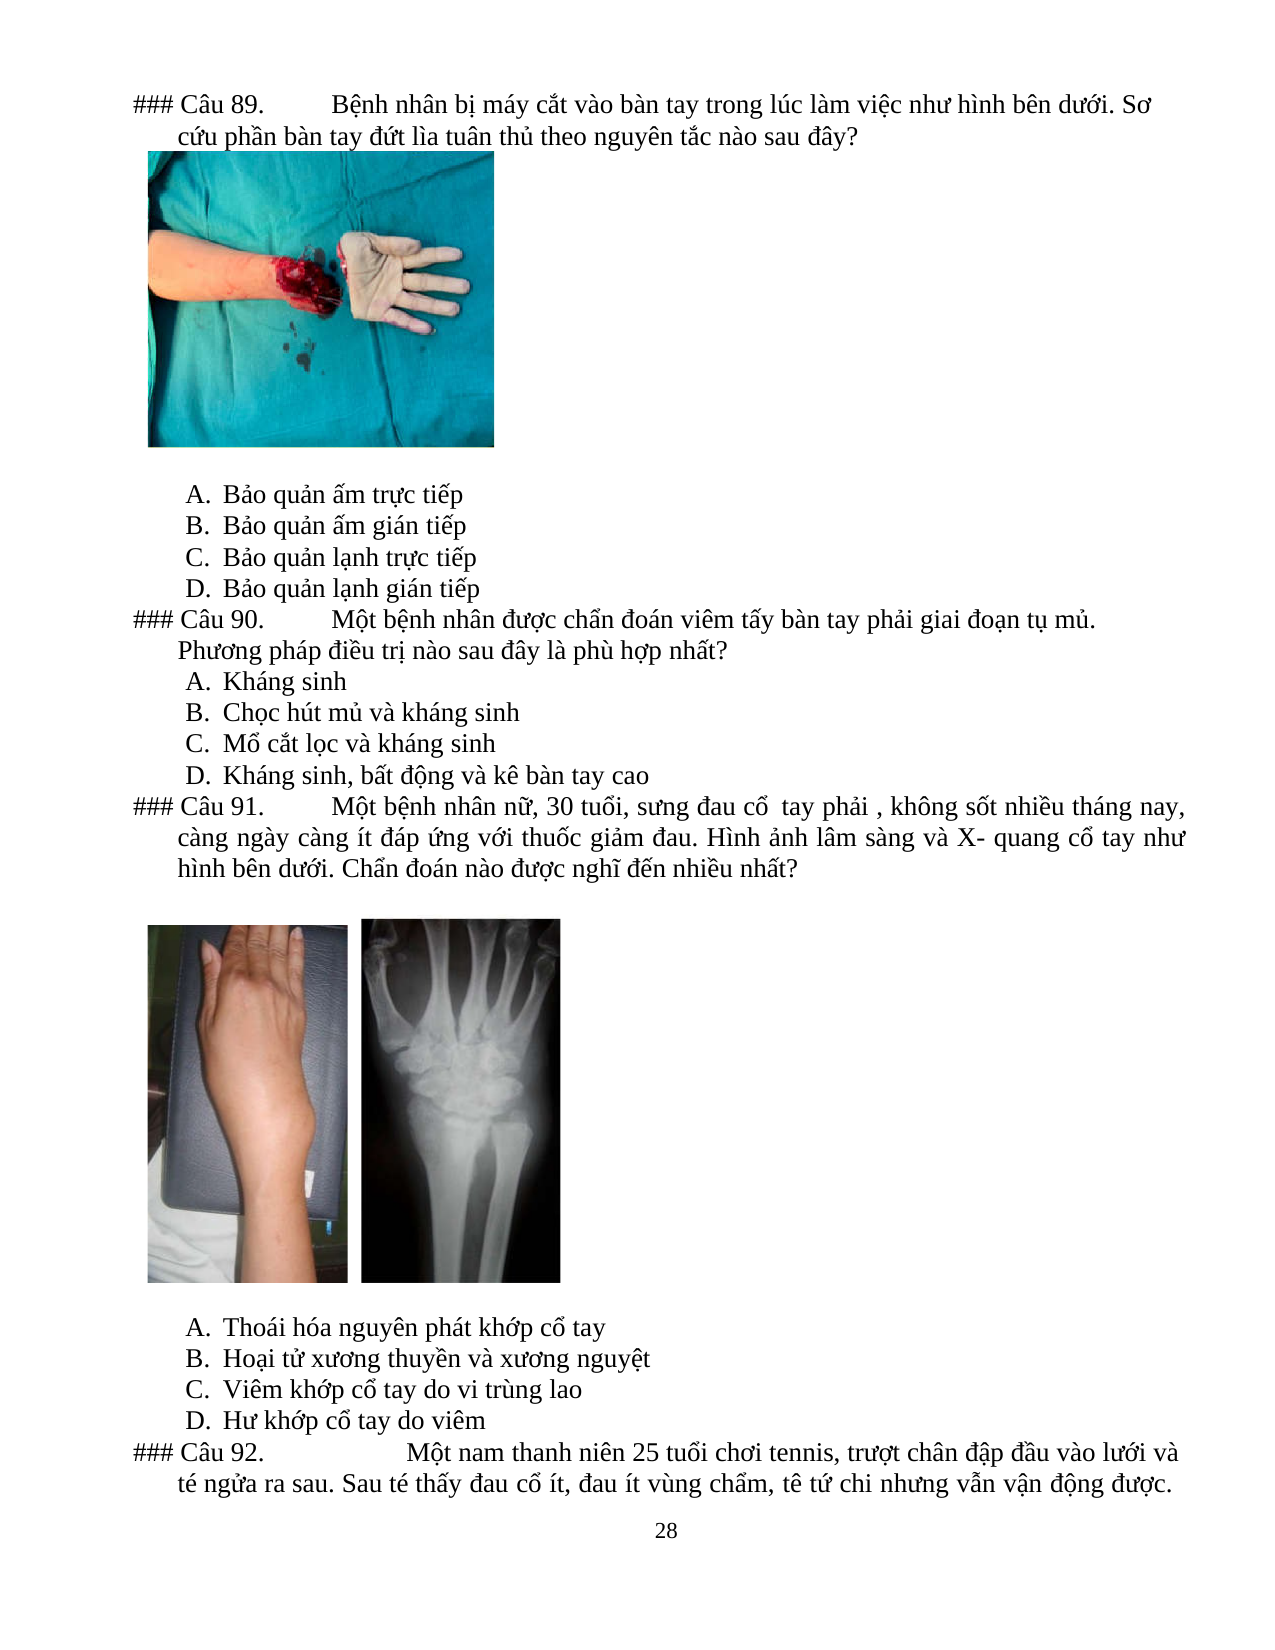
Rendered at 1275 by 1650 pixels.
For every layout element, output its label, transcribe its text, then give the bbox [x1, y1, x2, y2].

picture [147, 925, 348, 1283]
list Một bệnh nhân nữ, 30 tuổi, sưng đau cổ tay phải , không sốt nhiều tháng nay, càng ngày càng ít đáp ứng với thuốc giảm đau. Hình ảnh lâm sàng và X- quang cổ tay như hình bên dưới. Chẩn đoán nào được nghĩ đến nhiều nhất? [133, 790, 1187, 883]
list Kháng sinh [185, 666, 1198, 697]
subtitle Viêm khớp cổ tay do vi trùng lao [185, 1374, 1198, 1405]
picture [147, 151, 495, 448]
subtitle Bảo quản lạnh gián tiếp [185, 572, 1198, 603]
list Kháng sinh, bất động và kê bàn tay cao [185, 759, 1198, 790]
list Bảo quản ấm gián tiếp [185, 510, 1198, 541]
list Một bệnh nhân được chẩn đoán viêm tấy bàn tay phải giai đoạn tụ mủ. Phương pháp điều trị nào sau đây là phù hợp nhất? [133, 603, 1187, 666]
picture [361, 914, 561, 1283]
list Bảo quản ấm trực tiếp [185, 479, 1198, 510]
list Bảo quản lạnh trực tiếp [185, 541, 1198, 572]
list Chọc hút mủ và kháng sinh [185, 697, 1198, 728]
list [133, 1436, 1187, 1498]
list Thoái hóa nguyên phát khớp cổ tay [185, 1312, 1198, 1343]
list Hoại tử xương thuyền và xương nguyệt [185, 1343, 1198, 1374]
list Bệnh nhân bị máy cắt vào bàn tay trong lúc làm việc như hình bên dưới. Sơ cứu phần bàn tay đứt lìa tuân thủ theo nguyên tắc nào sau đây? [133, 89, 1187, 151]
list Hư khớp cổ tay do viêm [185, 1405, 1198, 1436]
subtitle Mổ cắt lọc và kháng sinh [185, 728, 1198, 759]
